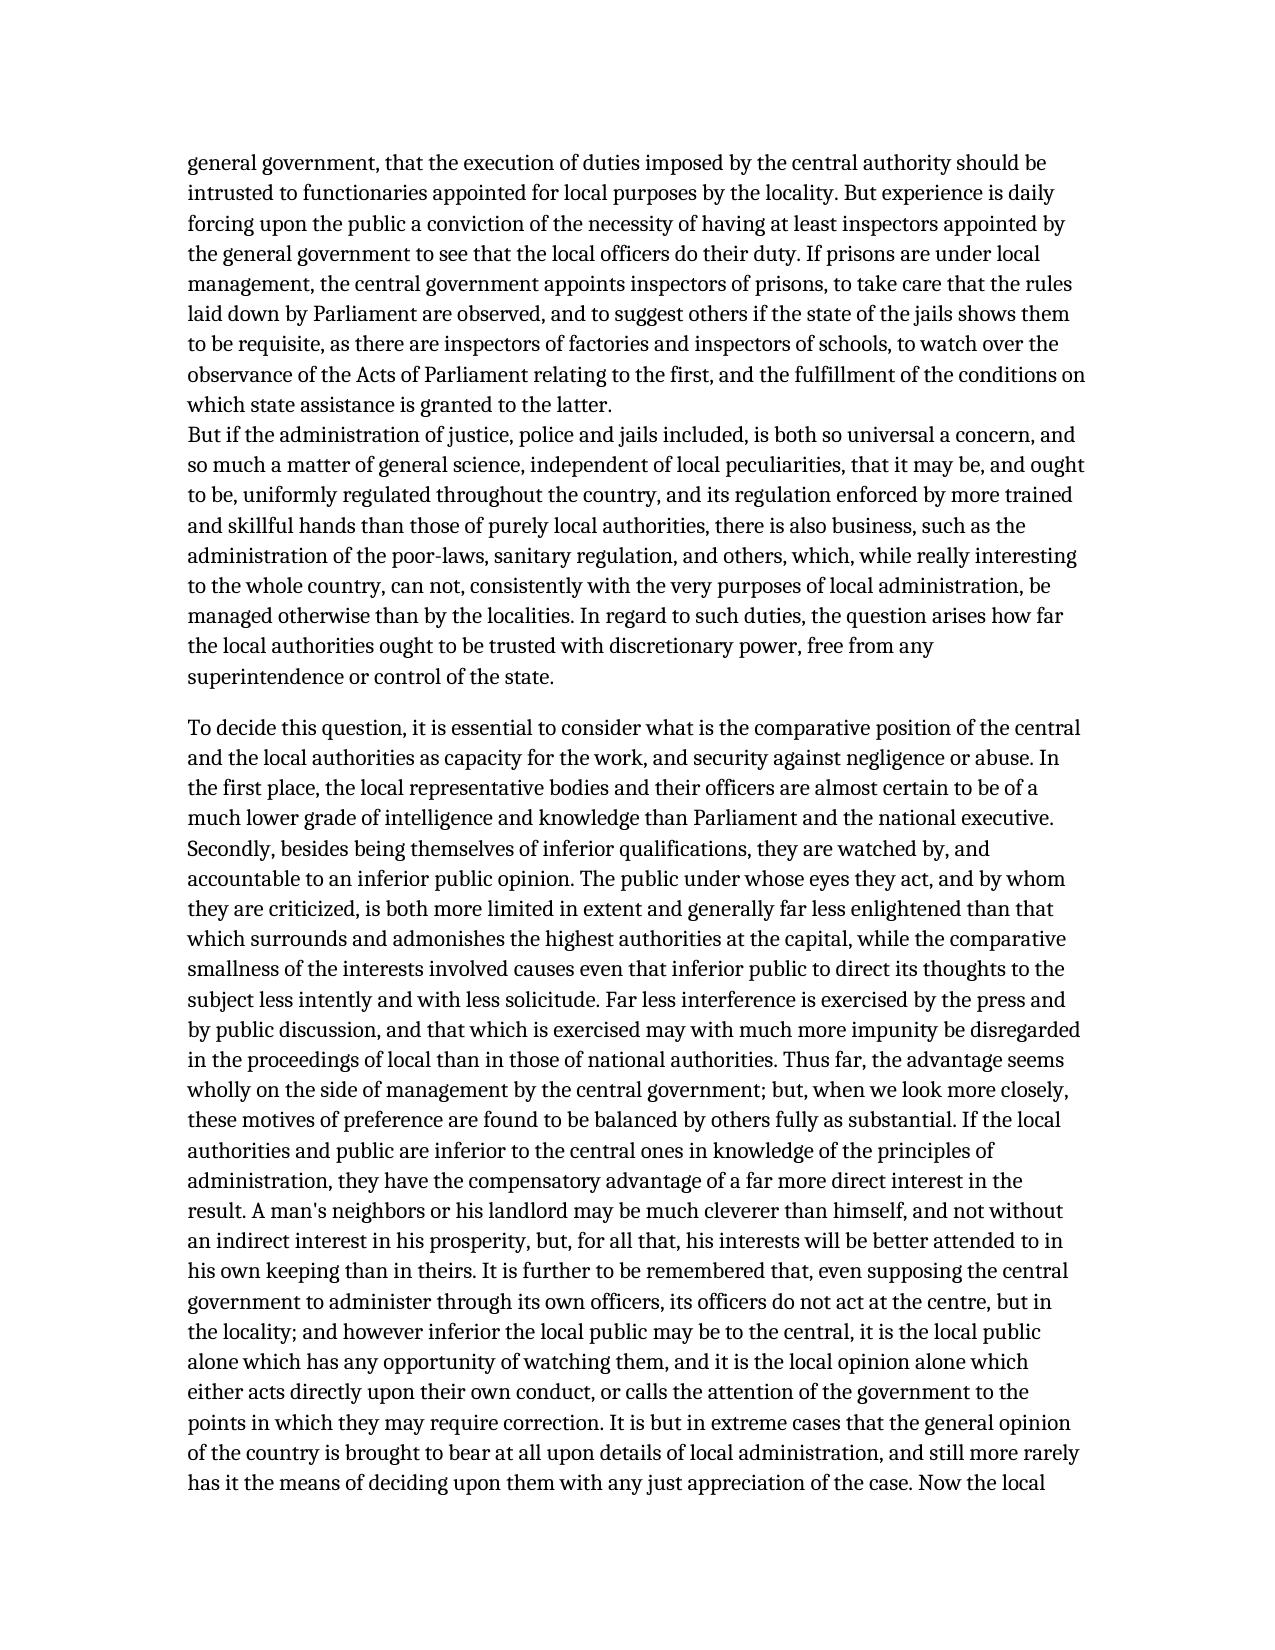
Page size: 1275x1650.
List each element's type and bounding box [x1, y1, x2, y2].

text [187, 714, 1087, 1496]
text [187, 150, 1087, 690]
